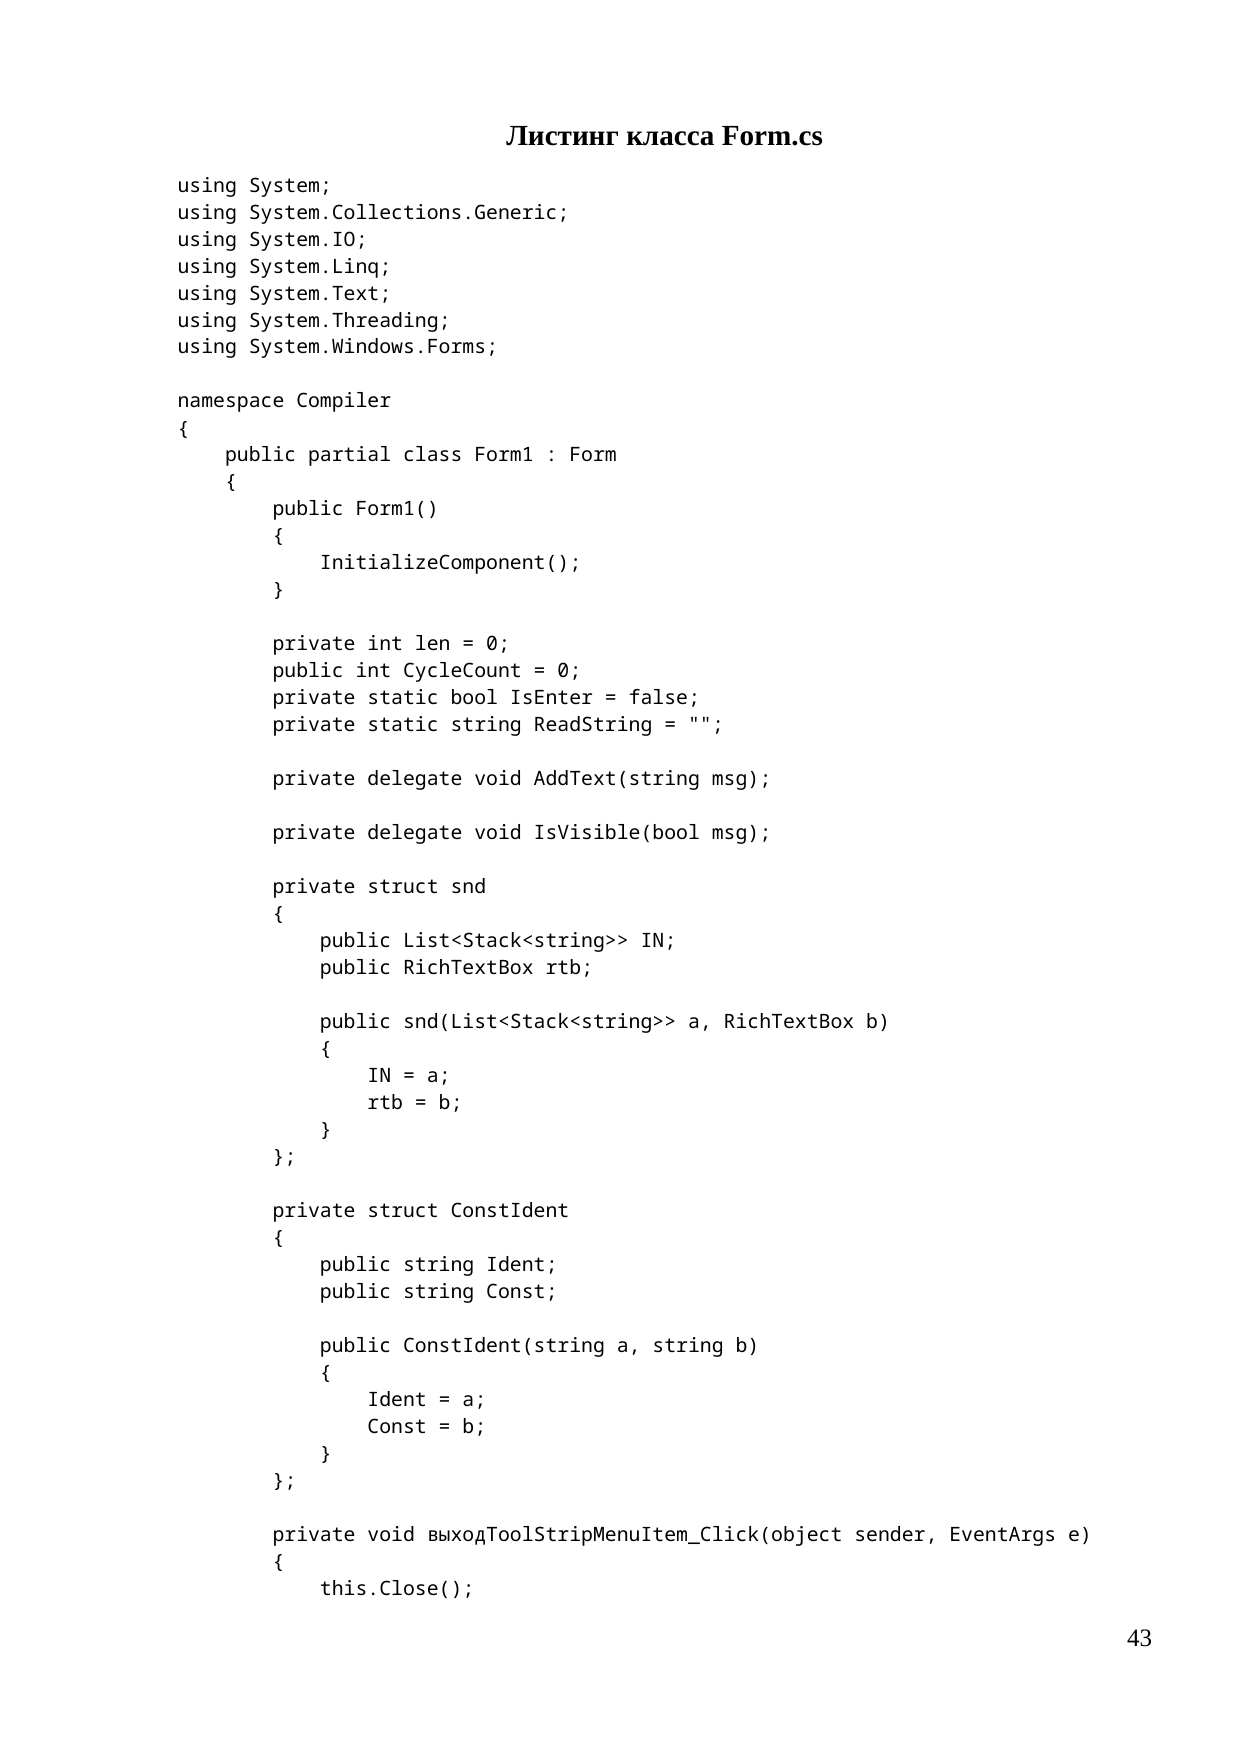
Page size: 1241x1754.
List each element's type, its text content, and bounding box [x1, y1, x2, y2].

text rtb = b; [177, 1088, 1152, 1115]
text } [177, 1115, 1152, 1142]
text public List<Stack<string>> IN; [177, 926, 1152, 953]
text using System.Windows.Forms; [177, 333, 1152, 360]
text public partial class Form1 : Form [177, 441, 1152, 468]
text { [177, 899, 1152, 926]
text { [177, 1034, 1152, 1061]
text InitializeComponent(); [177, 549, 1152, 576]
text public int CycleCount = 0; [177, 657, 1152, 683]
text { [177, 414, 1152, 441]
text namespace Compiler [177, 387, 1152, 414]
text using System; [177, 171, 1152, 198]
text { [177, 522, 1152, 549]
text }; [177, 1142, 1152, 1169]
text private void выходToolStripMenuItem_Click(object sender, EventArgs e) [177, 1520, 1152, 1547]
text { [177, 468, 1152, 495]
text using System.IO; [177, 225, 1152, 252]
text { [177, 1223, 1152, 1250]
text this.Close(); [177, 1574, 1152, 1601]
text public snd(List<Stack<string>> a, RichTextBox b) [177, 1007, 1152, 1034]
text private struct ConstIdent [177, 1196, 1152, 1223]
text using System.Threading; [177, 306, 1152, 333]
text public RichTextBox rtb; [177, 953, 1152, 980]
text private int len = 0; [177, 629, 1152, 657]
text private static bool IsEnter = false; [177, 683, 1152, 711]
text public ConstIdent(string a, string b) [177, 1331, 1152, 1358]
text { [177, 1358, 1152, 1385]
text using System.Collections.Generic; [177, 198, 1152, 225]
text }; [177, 1466, 1152, 1493]
text Const = b; [177, 1412, 1152, 1439]
text using System.Text; [177, 279, 1152, 306]
text Листинг класса Form.cs [177, 118, 1152, 152]
text private delegate void AddText(string msg); [177, 764, 1152, 791]
text } [177, 576, 1152, 603]
text using System.Linq; [177, 252, 1152, 279]
text private struct snd [177, 872, 1152, 899]
text { [177, 1547, 1152, 1574]
text public string Ident; [177, 1250, 1152, 1277]
text private delegate void IsVisible(bool msg); [177, 818, 1152, 845]
text public string Const; [177, 1277, 1152, 1304]
text public Form1() [177, 495, 1152, 522]
text IN = a; [177, 1061, 1152, 1088]
text } [177, 1439, 1152, 1466]
text Ident = a; [177, 1385, 1152, 1412]
text private static string ReadString = ""; [177, 711, 1152, 737]
